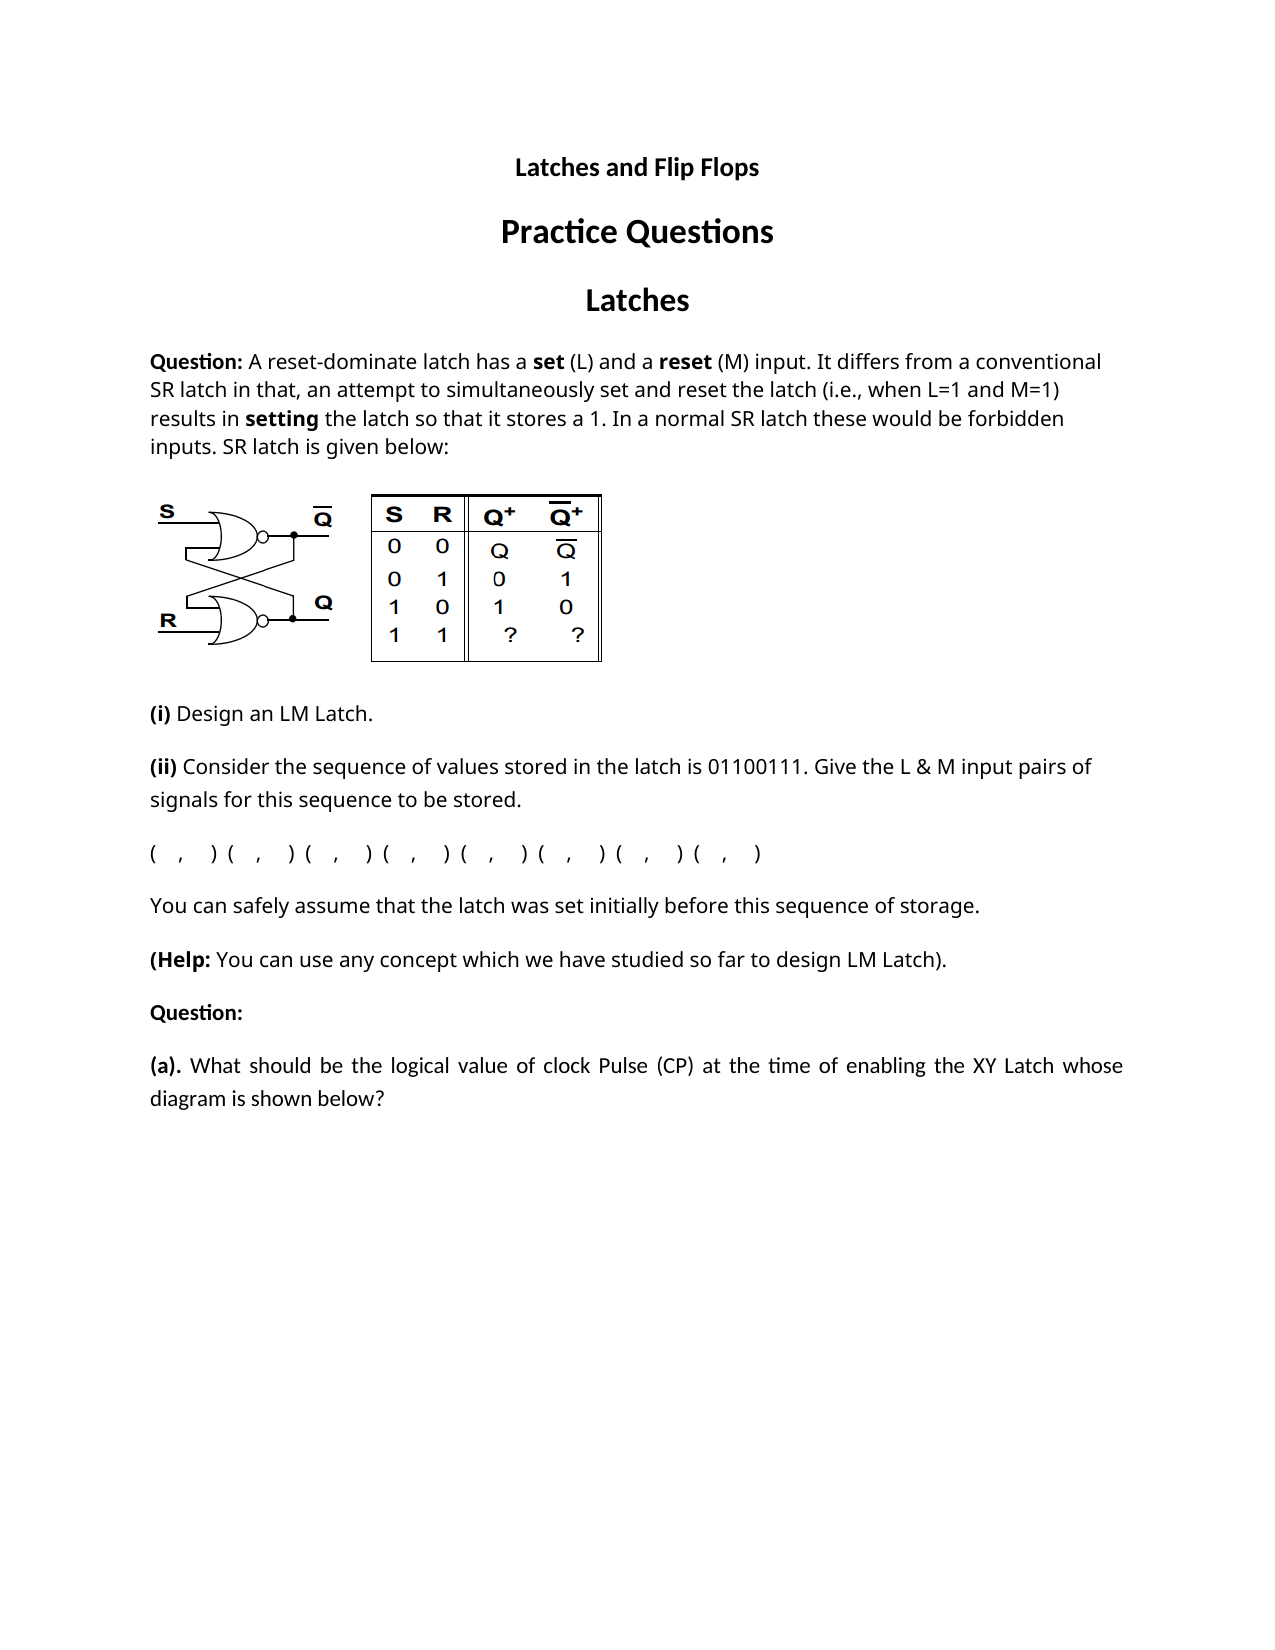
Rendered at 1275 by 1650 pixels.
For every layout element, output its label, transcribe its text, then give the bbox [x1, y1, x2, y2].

text (i) Design an LM Latch. [150, 699, 1125, 727]
text Practice Questions [150, 209, 1125, 252]
text (Help: You can use any concept which we have studied so far to design LM Latch). [150, 945, 1125, 973]
text (a). What should be the logical value of clock Pulse (CP) at the time of enabling the XY Latch whose diagram is shown below? [150, 1051, 1125, 1112]
text Question: A reset-dominate latch has a set (L) and a reset (M) input. It differs from a conventional SR latch in that, an attempt to simultaneously set and reset the latch (i.e., when L=1 and M=1) results in setting the latch so that it stores a 1. In a normal SR latch these would be forbidden inputs. SR latch is given below: [150, 347, 1125, 461]
picture [150, 489, 610, 671]
text Question: [150, 998, 1125, 1026]
text Latches and Flip Flops [150, 150, 1125, 183]
text (ii) Consider the sequence of values stored in the latch is 01100111. Give the L & M input pairs of signals for this sequence to be stored. [150, 752, 1125, 813]
text Latches [150, 279, 1125, 320]
text You can safely assume that the latch was set initially before this sequence of storage. [150, 892, 1125, 920]
text ( , ) ( , ) ( , ) ( , ) ( , ) ( , ) ( , ) ( , ) [150, 838, 1125, 867]
